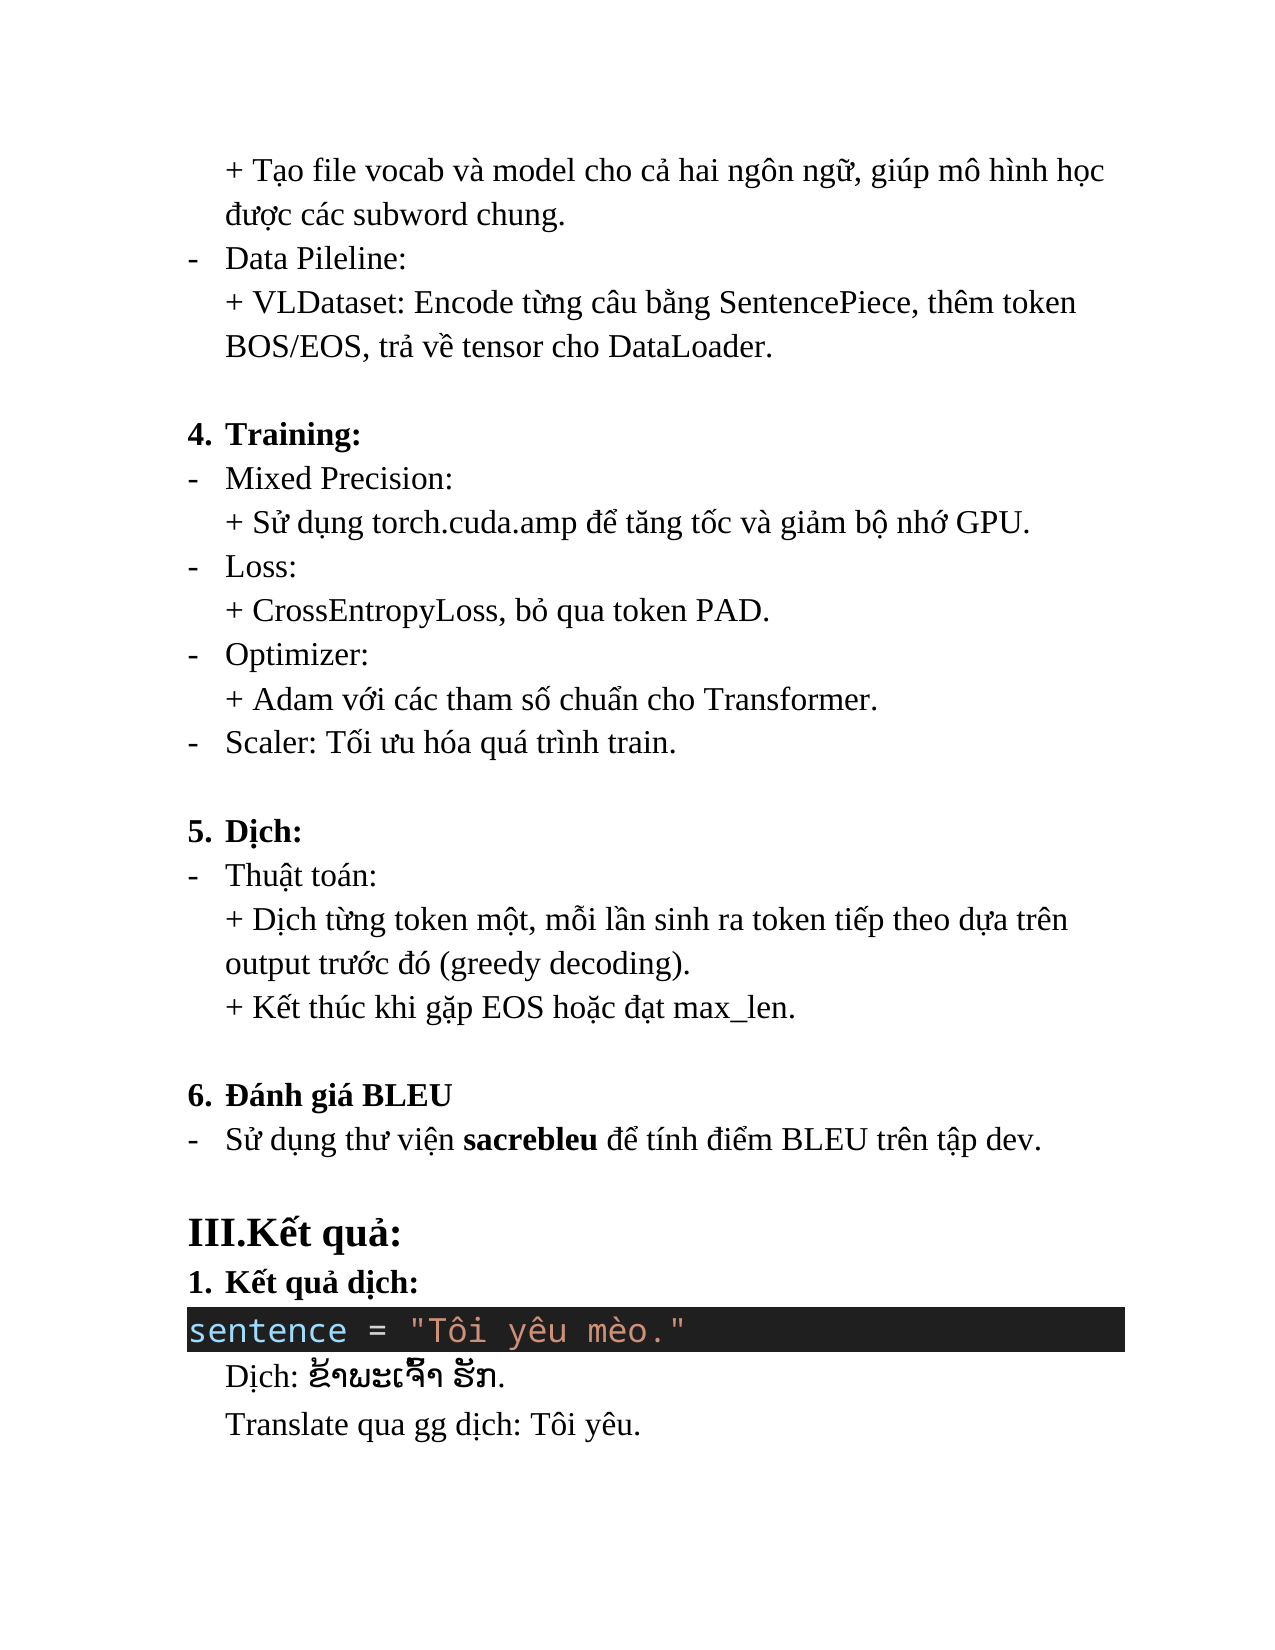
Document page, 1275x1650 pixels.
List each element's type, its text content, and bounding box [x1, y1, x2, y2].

list Training: [187, 414, 1125, 453]
list Optimizer: [187, 635, 1125, 673]
list + Tạo file vocab và model cho cả hai ngôn ngữ, giúp mô hình học được các subword chung. [225, 150, 1125, 232]
list Dịch: [187, 811, 1125, 849]
list Sử dụng thư viện sacrebleu để tính điểm BLEU trên tập dev. [187, 1119, 1125, 1158]
list + CrossEntropyLoss, bỏ qua token PAD. [225, 591, 1125, 629]
list + VLDataset: Encode từng câu bằng SentencePiece, thêm token BOS/EOS, trả về tensor cho DataLoader. [225, 282, 1125, 364]
text sentence = "Tôi yêu mèo." [187, 1307, 1125, 1352]
list Đánh giá BLEU [187, 1075, 1125, 1114]
text + Dịch từng token một, mỗi lần sinh ra token tiếp theo dựa trên output trước đó (greedy decoding). [225, 899, 1125, 981]
list Dịch: ຂ້າພະເຈົ້າ ຮັກ. [225, 1352, 1125, 1397]
list + Adam với các tham số chuẩn cho Transformer. [225, 679, 1125, 717]
list Mixed Precision: [187, 458, 1125, 497]
list Loss: [187, 547, 1125, 585]
list Kết quả dịch: [187, 1263, 1125, 1301]
text + Sử dụng torch.cuda.amp để tăng tốc và giảm bộ nhớ GPU. [150, 502, 1125, 541]
list Thuật toán: [187, 855, 1125, 893]
text III.Kết quả: [187, 1207, 1125, 1255]
list Scaler: Tối ưu hóa quá trình train. [187, 723, 1125, 761]
text + Kết thúc khi gặp EOS hoặc đạt max_len. [187, 987, 1125, 1026]
list Translate qua gg dịch: Tôi yêu. [225, 1404, 1125, 1443]
list Data Pileline: [187, 238, 1125, 276]
